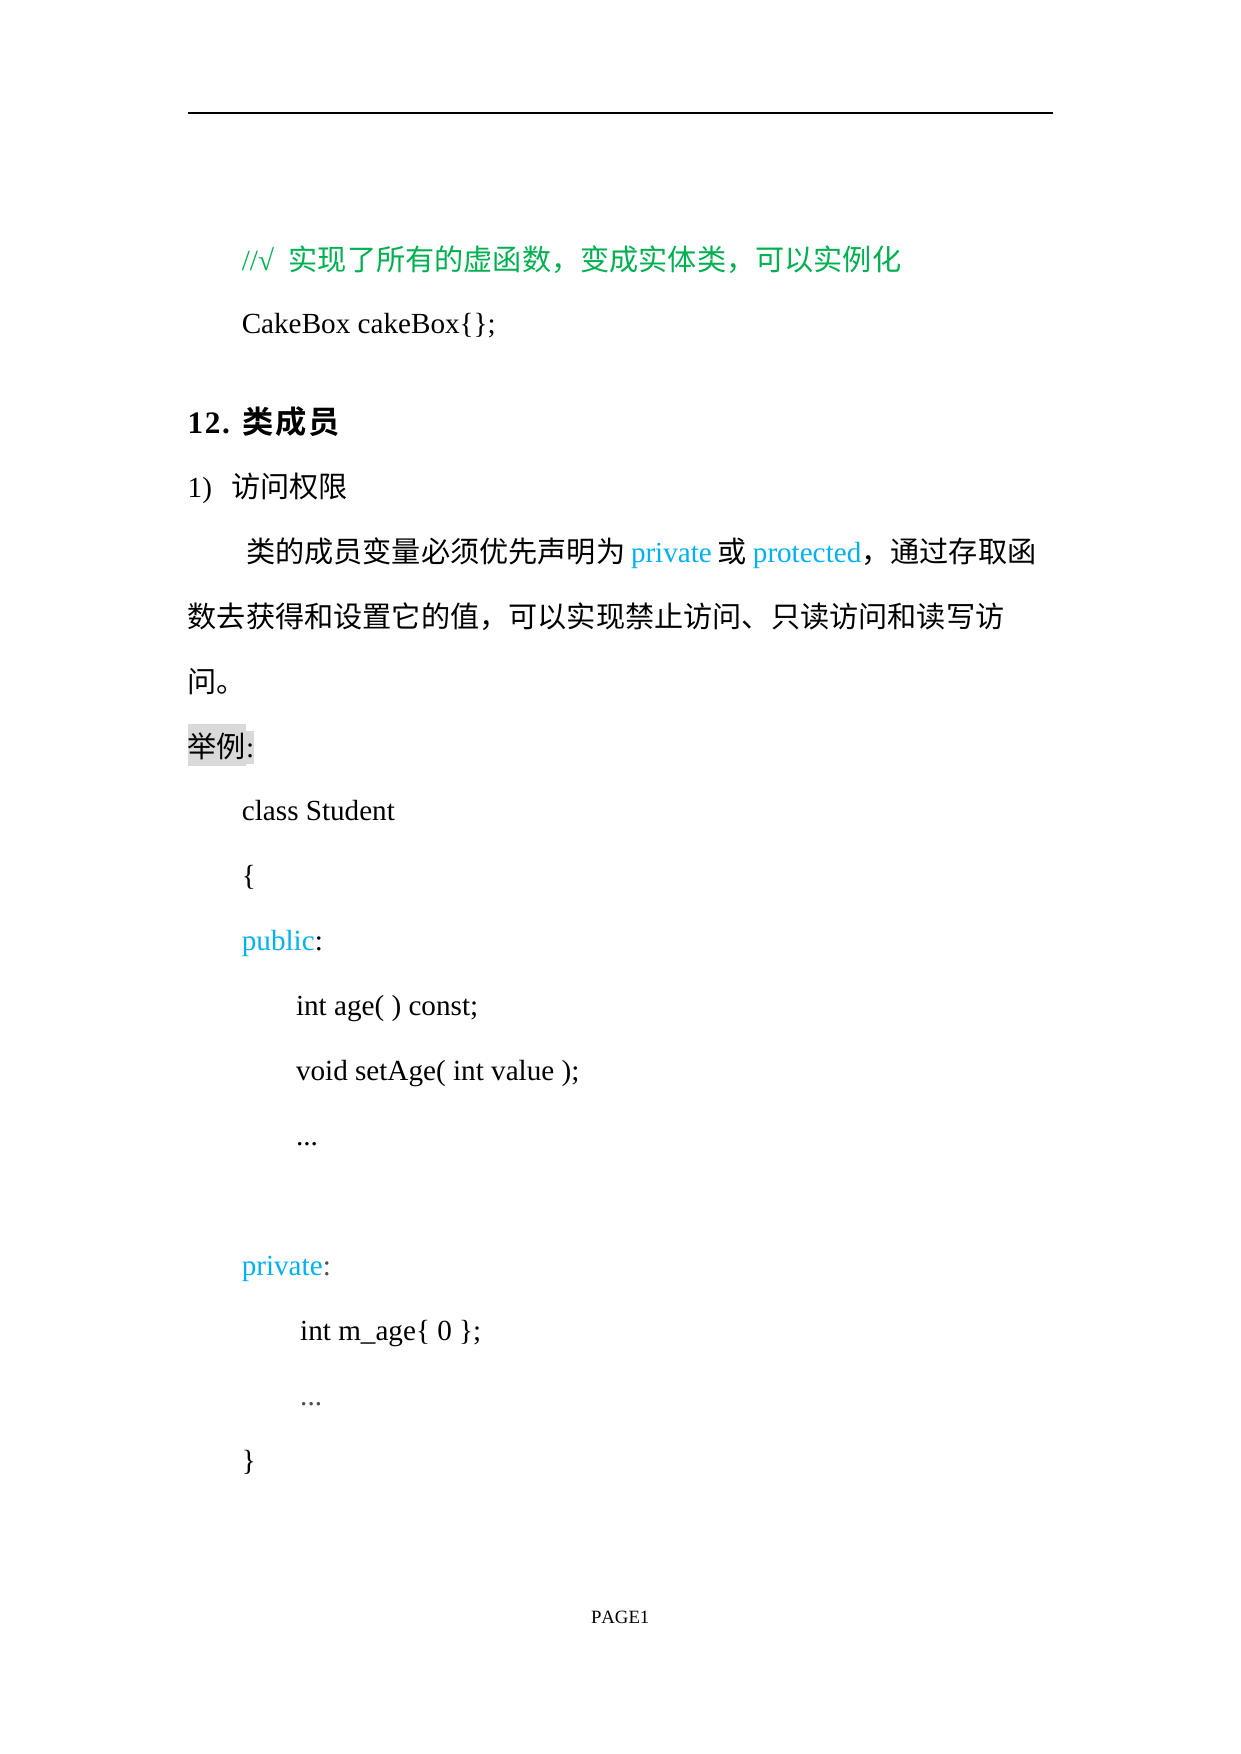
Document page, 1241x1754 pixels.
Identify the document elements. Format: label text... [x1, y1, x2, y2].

list public: [187, 908, 1053, 973]
subtitle 类成员 [187, 388, 1053, 453]
text //√ 实现了所有的虚函数，变成实体类，可以实例化 [187, 225, 1053, 290]
list void setAge( int value ); [242, 1038, 1053, 1103]
text CakeBox cakeBox{}; [187, 290, 1053, 355]
list ... [187, 1363, 1053, 1428]
list class Student [187, 778, 1053, 843]
list { [187, 843, 1053, 908]
list int m_age{ 0 }; [187, 1298, 1053, 1363]
list int age( ) const; [242, 973, 1053, 1038]
text 举例: [187, 713, 1053, 778]
list ... [242, 1103, 1053, 1168]
list private: [187, 1233, 1053, 1298]
list 类的成员变量必须优先声明为private或protected，通过存取函数去获得和设置它的值，可以实现禁止访问、只读访问和读写访问。 [187, 518, 1053, 713]
text } [187, 1428, 1053, 1493]
list 访问权限 [187, 453, 1053, 518]
